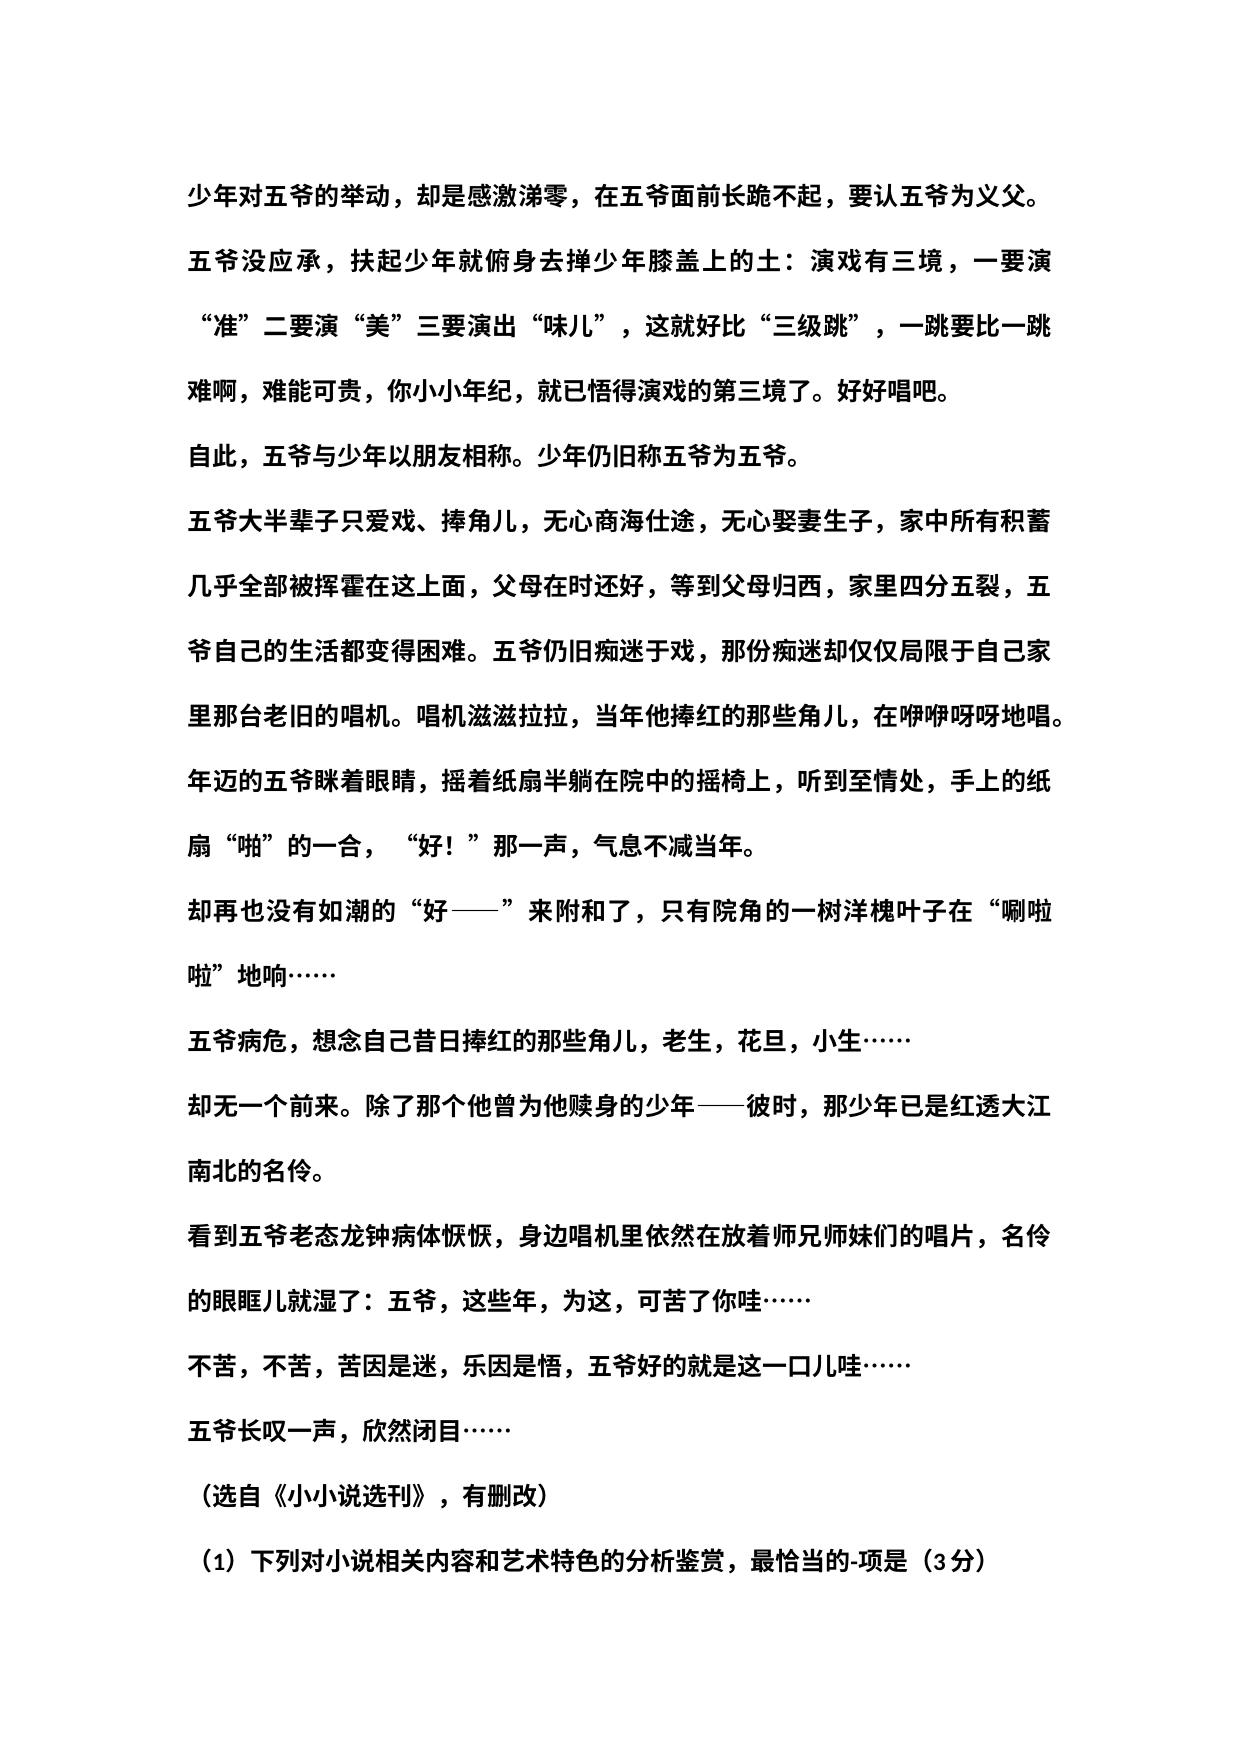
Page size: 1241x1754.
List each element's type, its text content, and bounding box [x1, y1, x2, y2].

text 五爷病危，想念自己昔日捧红的那些角儿，老生，花旦，小生…… [187, 1007, 1053, 1072]
text 少年对五爷的举动，却是感激涕零，在五爷面前长跪不起，要认五爷为义父。五爷没应承，扶起少年就俯身去掸少年膝盖上的土：演戏有三境，一要演“准”二要演“美”三要演出“味儿”，这就好比“三级跳”，一跳要比一跳难啊，难能可贵，你小小年纪，就已悟得演戏的第三境了。好好唱吧。 [187, 162, 1053, 422]
text （选自《小小说选刊》，有删改） [187, 1462, 1053, 1527]
text 不苦，不苦，苦因是迷，乐因是悟，五爷好的就是这一口儿哇…… [187, 1332, 1053, 1397]
text （1）下列对小说相关内容和艺术特色的分析鉴赏，最恰当的-项是（3分） [187, 1527, 1053, 1592]
text 却无一个前来。除了那个他曾为他赎身的少年——彼时，那少年已是红透大江南北的名伶。 [187, 1072, 1053, 1202]
text 看到五爷老态龙钟病体恹恹，身边唱机里依然在放着师兄师妹们的唱片，名伶的眼眶儿就湿了：五爷，这些年，为这，可苦了你哇…… [187, 1202, 1053, 1332]
text 五爷长叹一声，欣然闭目…… [187, 1397, 1053, 1462]
text 自此，五爷与少年以朋友相称。少年仍旧称五爷为五爷。 [187, 422, 1053, 487]
text 却再也没有如潮的“好——”来附和了，只有院角的一树洋槐叶子在“唰啦啦”地响…… [187, 877, 1053, 1007]
text 五爷大半辈子只爱戏、捧角儿，无心商海仕途，无心娶妻生子，家中所有积蓄几乎全部被挥霍在这上面，父母在时还好，等到父母归西，家里四分五裂，五爷自己的生活都变得困难。五爷仍旧痴迷于戏，那份痴迷却仅仅局限于自己家里那台老旧的唱机。唱机滋滋拉拉，当年他捧红的那些角儿，在咿咿呀呀地唱。年迈的五爷眯着眼睛，摇着纸扇半躺在院中的摇椅上，听到至情处，手上的纸扇“啪”的一合， “好！”那一声，气息不减当年。 [187, 487, 1053, 877]
